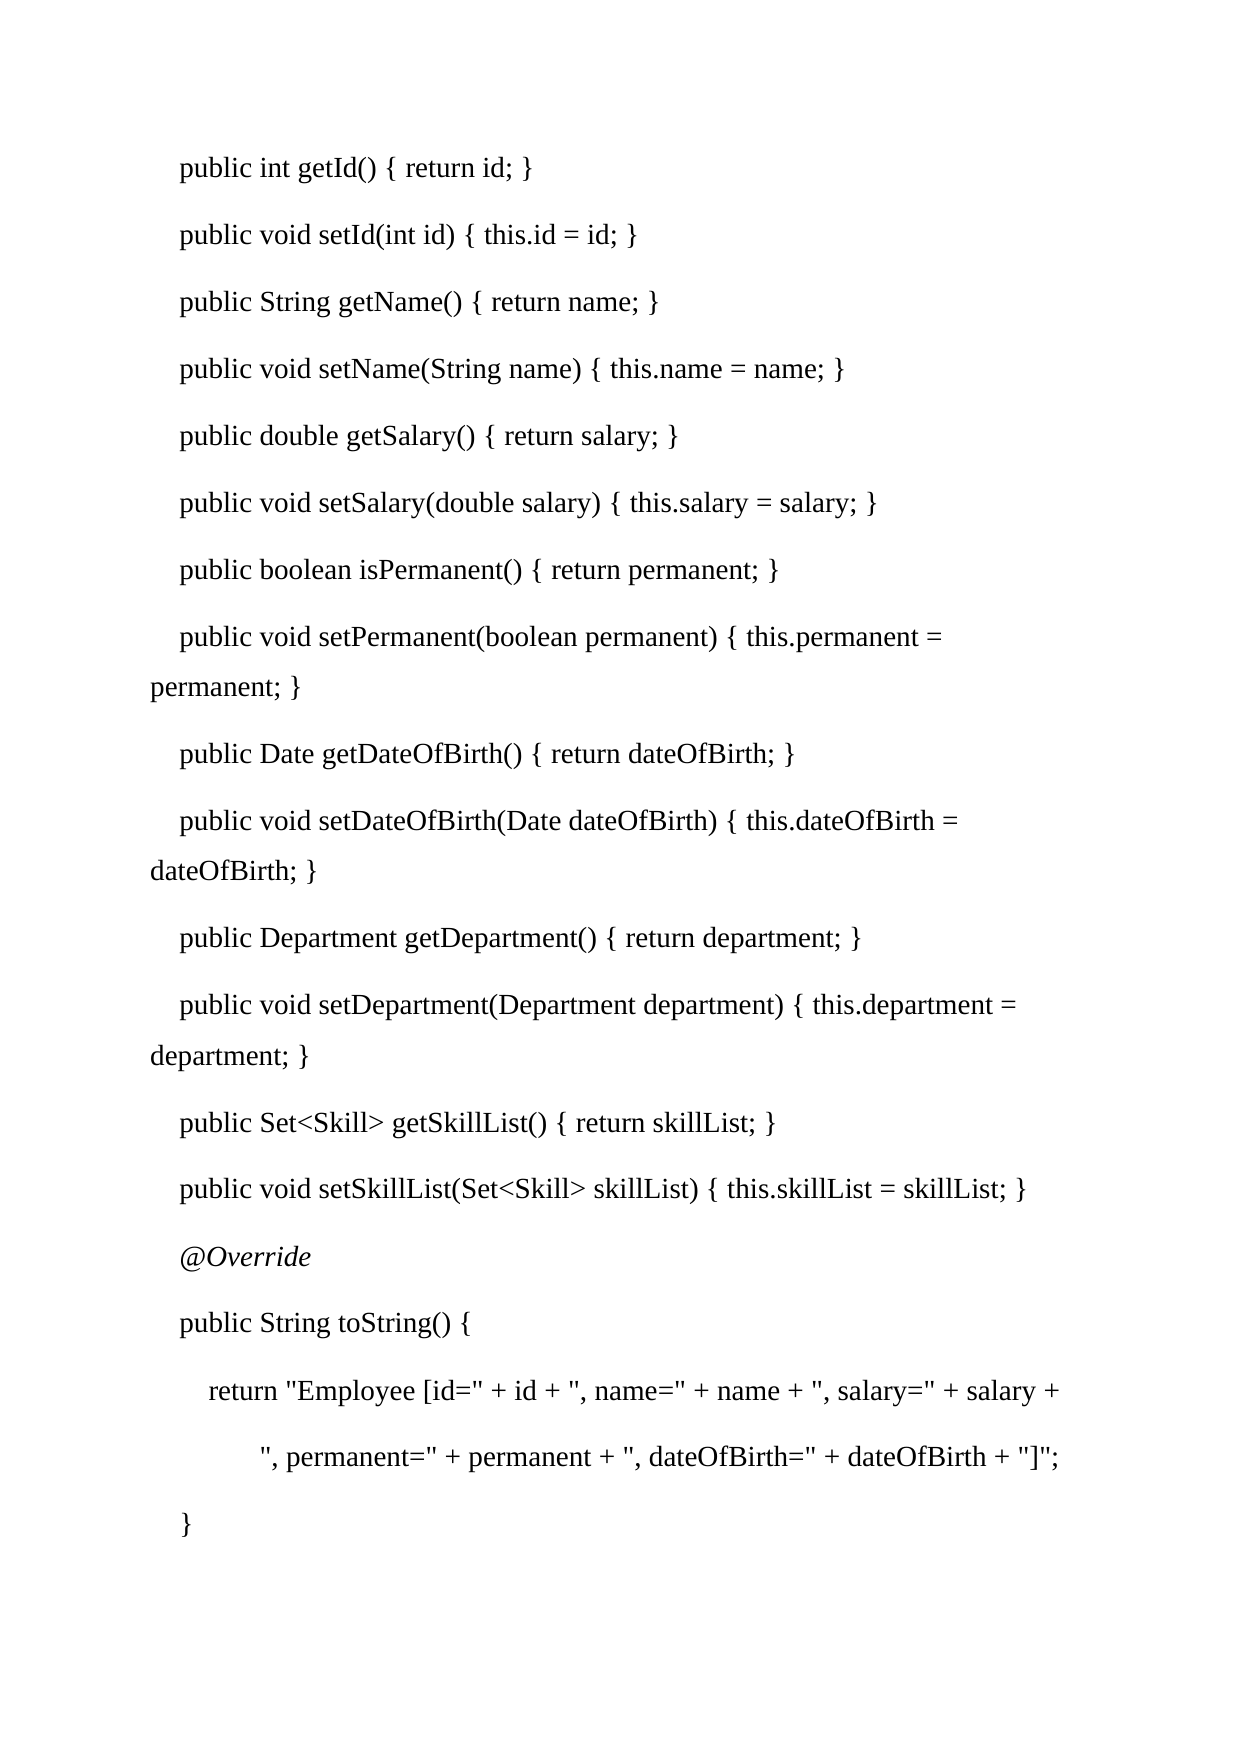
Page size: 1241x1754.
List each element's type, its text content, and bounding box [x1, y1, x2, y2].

text public Date getDateOfBirth() { return dateOfBirth; } [150, 736, 1090, 770]
text public boolean isPermanent() { return permanent; } [150, 552, 1090, 585]
text public void setName(String name) { this.name = name; } [150, 351, 1090, 384]
text public int getId() { return id; } [150, 150, 1090, 183]
text public void setDepartment(Department department) { this.department = department; } [150, 987, 1090, 1071]
text public String getName() { return name; } [150, 284, 1090, 317]
text } [150, 1507, 1090, 1540]
text public double getSalary() { return salary; } [150, 418, 1090, 451]
text public void setSkillList(Set<Skill> skillList) { this.skillList = skillList; } [150, 1172, 1090, 1205]
text return "Employee [id=" + id + ", name=" + name + ", salary=" + salary + [150, 1373, 1090, 1406]
text @Override [150, 1239, 1090, 1272]
text public void setPermanent(boolean permanent) { this.permanent = permanent; } [150, 619, 1090, 703]
text public void setId(int id) { this.id = id; } [150, 217, 1090, 251]
text public Set<Skill> getSkillList() { return skillList; } [150, 1105, 1090, 1138]
text public Department getDepartment() { return department; } [150, 920, 1090, 954]
text public void setSalary(double salary) { this.salary = salary; } [150, 485, 1090, 518]
text public void setDateOfBirth(Date dateOfBirth) { this.dateOfBirth = dateOfBirth; } [150, 803, 1090, 887]
text public String toString() { [150, 1306, 1090, 1339]
text ", permanent=" + permanent + ", dateOfBirth=" + dateOfBirth + "]"; [150, 1439, 1090, 1473]
